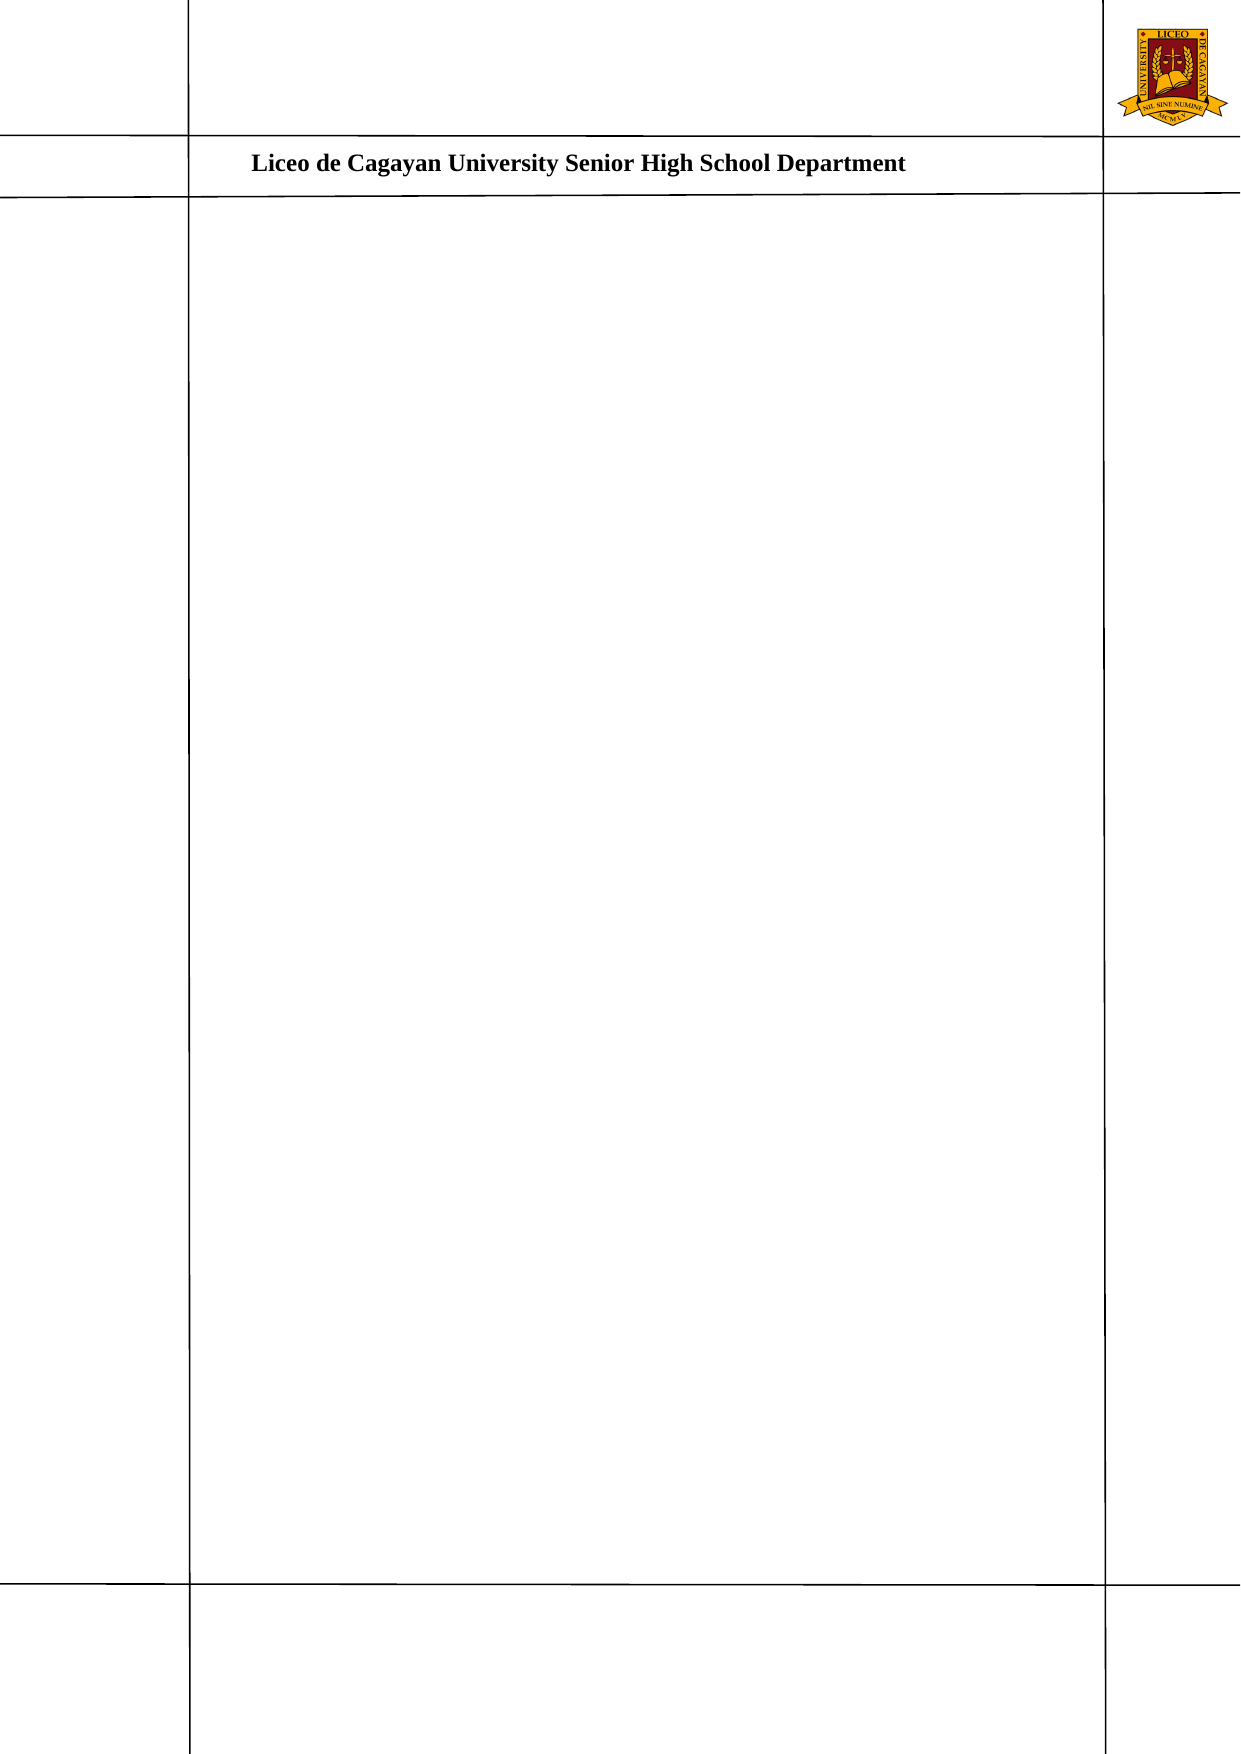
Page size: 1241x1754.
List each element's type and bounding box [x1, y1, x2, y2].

picture [1113, 20, 1232, 131]
